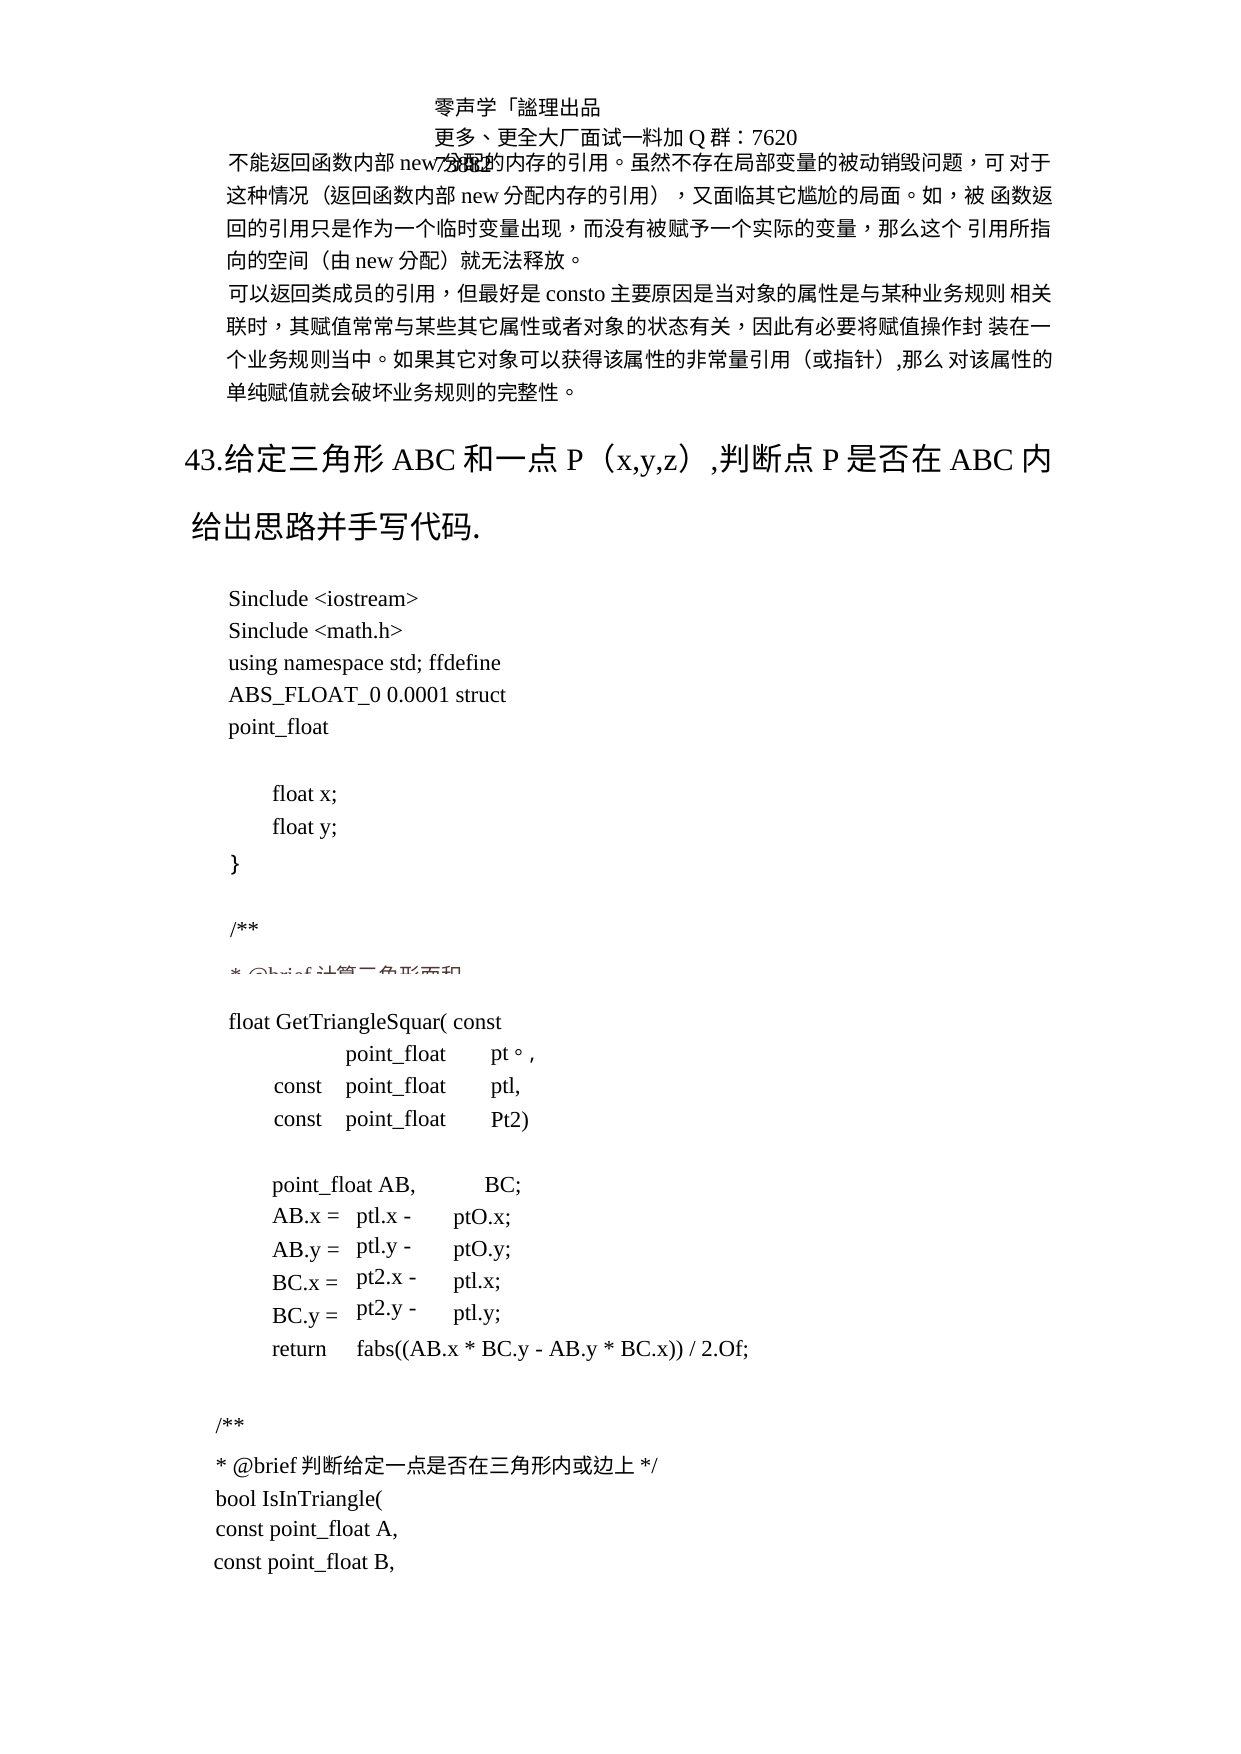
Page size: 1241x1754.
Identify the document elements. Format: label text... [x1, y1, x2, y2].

text const point_float B, [172, 1548, 1066, 1574]
text * @brief判断给定一点是否在三角形内或边上 */ [215, 1446, 1066, 1481]
text const point_float A, [172, 1515, 1066, 1542]
text /** [172, 1412, 1066, 1438]
text bool IsInTriangle( [215, 1485, 1066, 1511]
